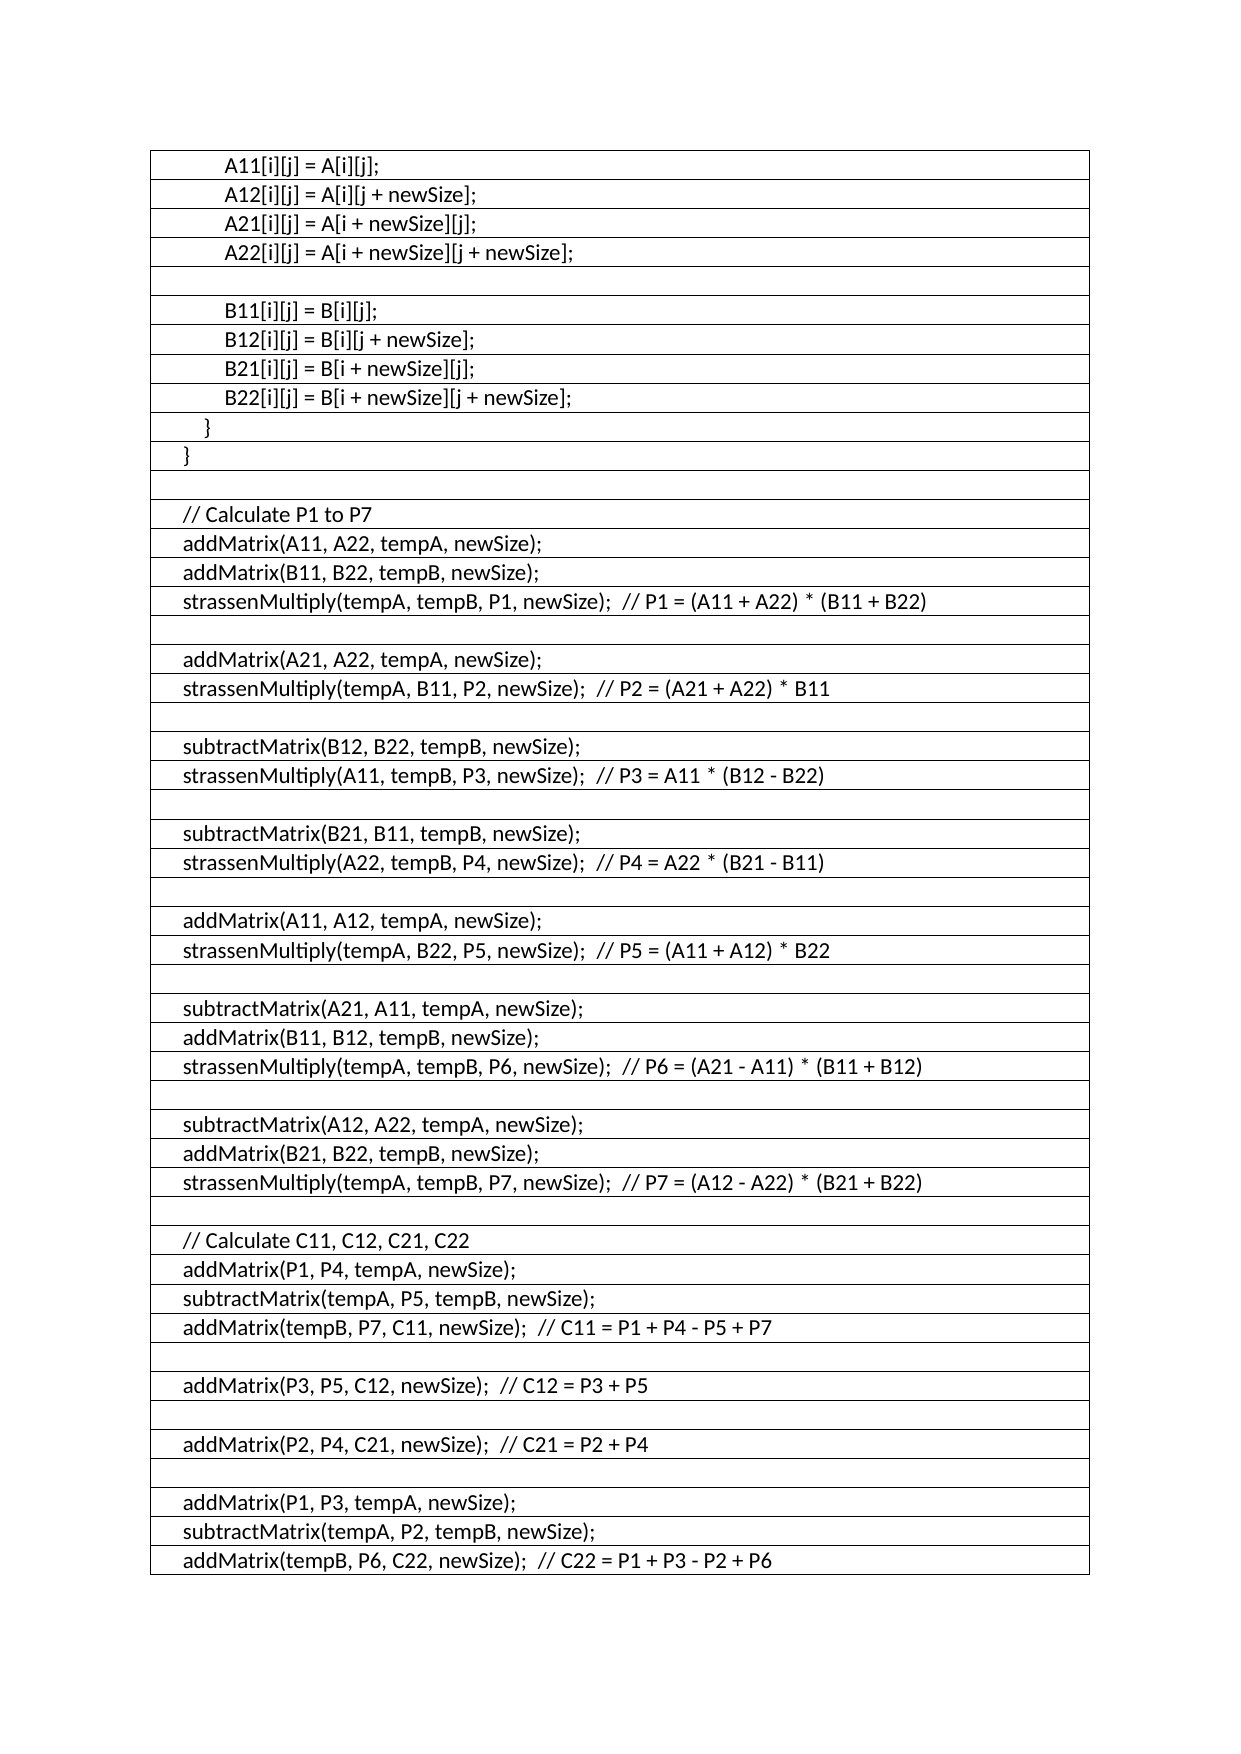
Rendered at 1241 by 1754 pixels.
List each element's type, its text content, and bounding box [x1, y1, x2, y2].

table_cell [151, 790, 1089, 818]
table_cell addMatrix(tempB, P6, C22, newSize); // C22 = P1 + P3 - P2 + P6 [151, 1546, 1089, 1574]
table_cell [151, 1459, 1089, 1487]
table_cell strassenMultiply(tempA, B22, P5, newSize); // P5 = (A11 + A12) * B22 [151, 936, 1089, 964]
table_cell } [151, 413, 1089, 441]
table_cell A21[i][j] = A[i + newSize][j]; [151, 209, 1089, 237]
table_cell strassenMultiply(tempA, tempB, P6, newSize); // P6 = (A21 - A11) * (B11 + B12) [151, 1052, 1089, 1080]
table_cell [151, 1197, 1089, 1225]
table_cell A11[i][j] = A[i][j]; [151, 151, 1089, 179]
table_cell addMatrix(P1, P3, tempA, newSize); [151, 1488, 1089, 1516]
table_cell [151, 267, 1089, 295]
table_cell [151, 703, 1089, 731]
table_cell strassenMultiply(tempA, B11, P2, newSize); // P2 = (A21 + A22) * B11 [151, 674, 1089, 702]
table_cell } [151, 442, 1089, 470]
table_cell strassenMultiply(A22, tempB, P4, newSize); // P4 = A22 * (B21 - B11) [151, 849, 1089, 877]
table_cell [151, 471, 1089, 499]
table_cell [151, 965, 1089, 993]
table_cell A22[i][j] = A[i + newSize][j + newSize]; [151, 238, 1089, 266]
table_cell addMatrix(A21, A22, tempA, newSize); [151, 645, 1089, 673]
table_cell subtractMatrix(tempA, P5, tempB, newSize); [151, 1285, 1089, 1312]
table_cell B22[i][j] = B[i + newSize][j + newSize]; [151, 384, 1089, 412]
table_cell addMatrix(B11, B22, tempB, newSize); [151, 558, 1089, 586]
table_cell [151, 878, 1089, 906]
table_cell addMatrix(B11, B12, tempB, newSize); [151, 1023, 1089, 1051]
table_cell B11[i][j] = B[i][j]; [151, 296, 1089, 324]
table_cell // Calculate C11, C12, C21, C22 [151, 1226, 1089, 1254]
table_cell addMatrix(tempB, P7, C11, newSize); // C11 = P1 + P4 - P5 + P7 [151, 1314, 1089, 1342]
table_cell // Calculate P1 to P7 [151, 500, 1089, 528]
table_cell subtractMatrix(A12, A22, tempA, newSize); [151, 1110, 1089, 1138]
table_cell addMatrix(A11, A12, tempA, newSize); [151, 907, 1089, 935]
table_cell subtractMatrix(B21, B11, tempB, newSize); [151, 820, 1089, 847]
table_cell [151, 1343, 1089, 1371]
table_cell A12[i][j] = A[i][j + newSize]; [151, 180, 1089, 208]
table_cell [151, 1081, 1089, 1109]
table_cell B12[i][j] = B[i][j + newSize]; [151, 325, 1089, 353]
table_cell addMatrix(A11, A22, tempA, newSize); [151, 529, 1089, 557]
table_cell subtractMatrix(tempA, P2, tempB, newSize); [151, 1517, 1089, 1545]
table_cell addMatrix(P2, P4, C21, newSize); // C21 = P2 + P4 [151, 1430, 1089, 1458]
table_cell strassenMultiply(A11, tempB, P3, newSize); // P3 = A11 * (B12 - B22) [151, 761, 1089, 789]
table_cell [151, 616, 1089, 644]
table_cell B21[i][j] = B[i + newSize][j]; [151, 355, 1089, 382]
table_cell subtractMatrix(A21, A11, tempA, newSize); [151, 994, 1089, 1022]
table_cell strassenMultiply(tempA, tempB, P1, newSize); // P1 = (A11 + A22) * (B11 + B22) [151, 587, 1089, 615]
table_cell [151, 1401, 1089, 1429]
table_cell addMatrix(P1, P4, tempA, newSize); [151, 1255, 1089, 1283]
table_cell addMatrix(P3, P5, C12, newSize); // C12 = P3 + P5 [151, 1372, 1089, 1400]
table_cell addMatrix(B21, B22, tempB, newSize); [151, 1139, 1089, 1167]
table_cell strassenMultiply(tempA, tempB, P7, newSize); // P7 = (A12 - A22) * (B21 + B22) [151, 1168, 1089, 1196]
table_cell subtractMatrix(B12, B22, tempB, newSize); [151, 732, 1089, 760]
